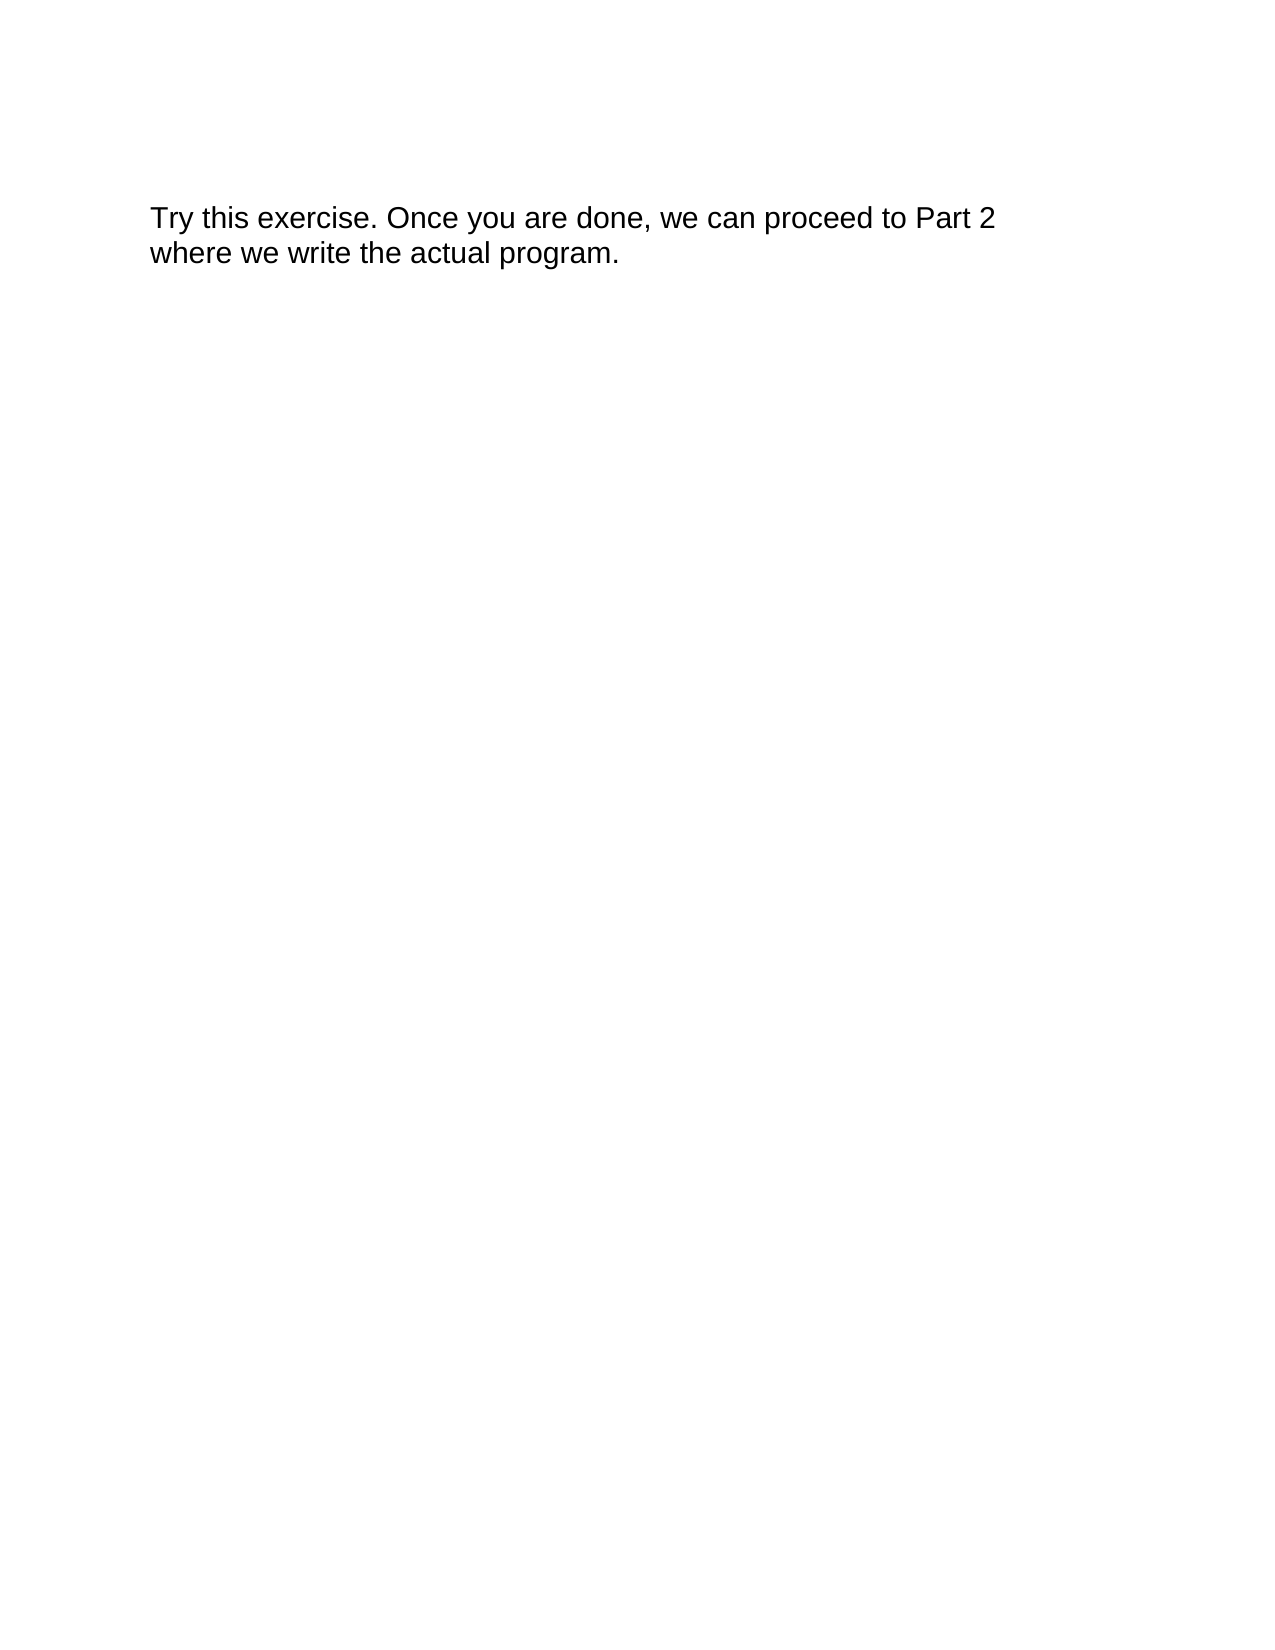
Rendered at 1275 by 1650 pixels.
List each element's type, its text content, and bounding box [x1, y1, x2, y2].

text Try this exercise. Once you are done, we can proceed to Part 2 where we write the actual program. [150, 201, 1080, 270]
